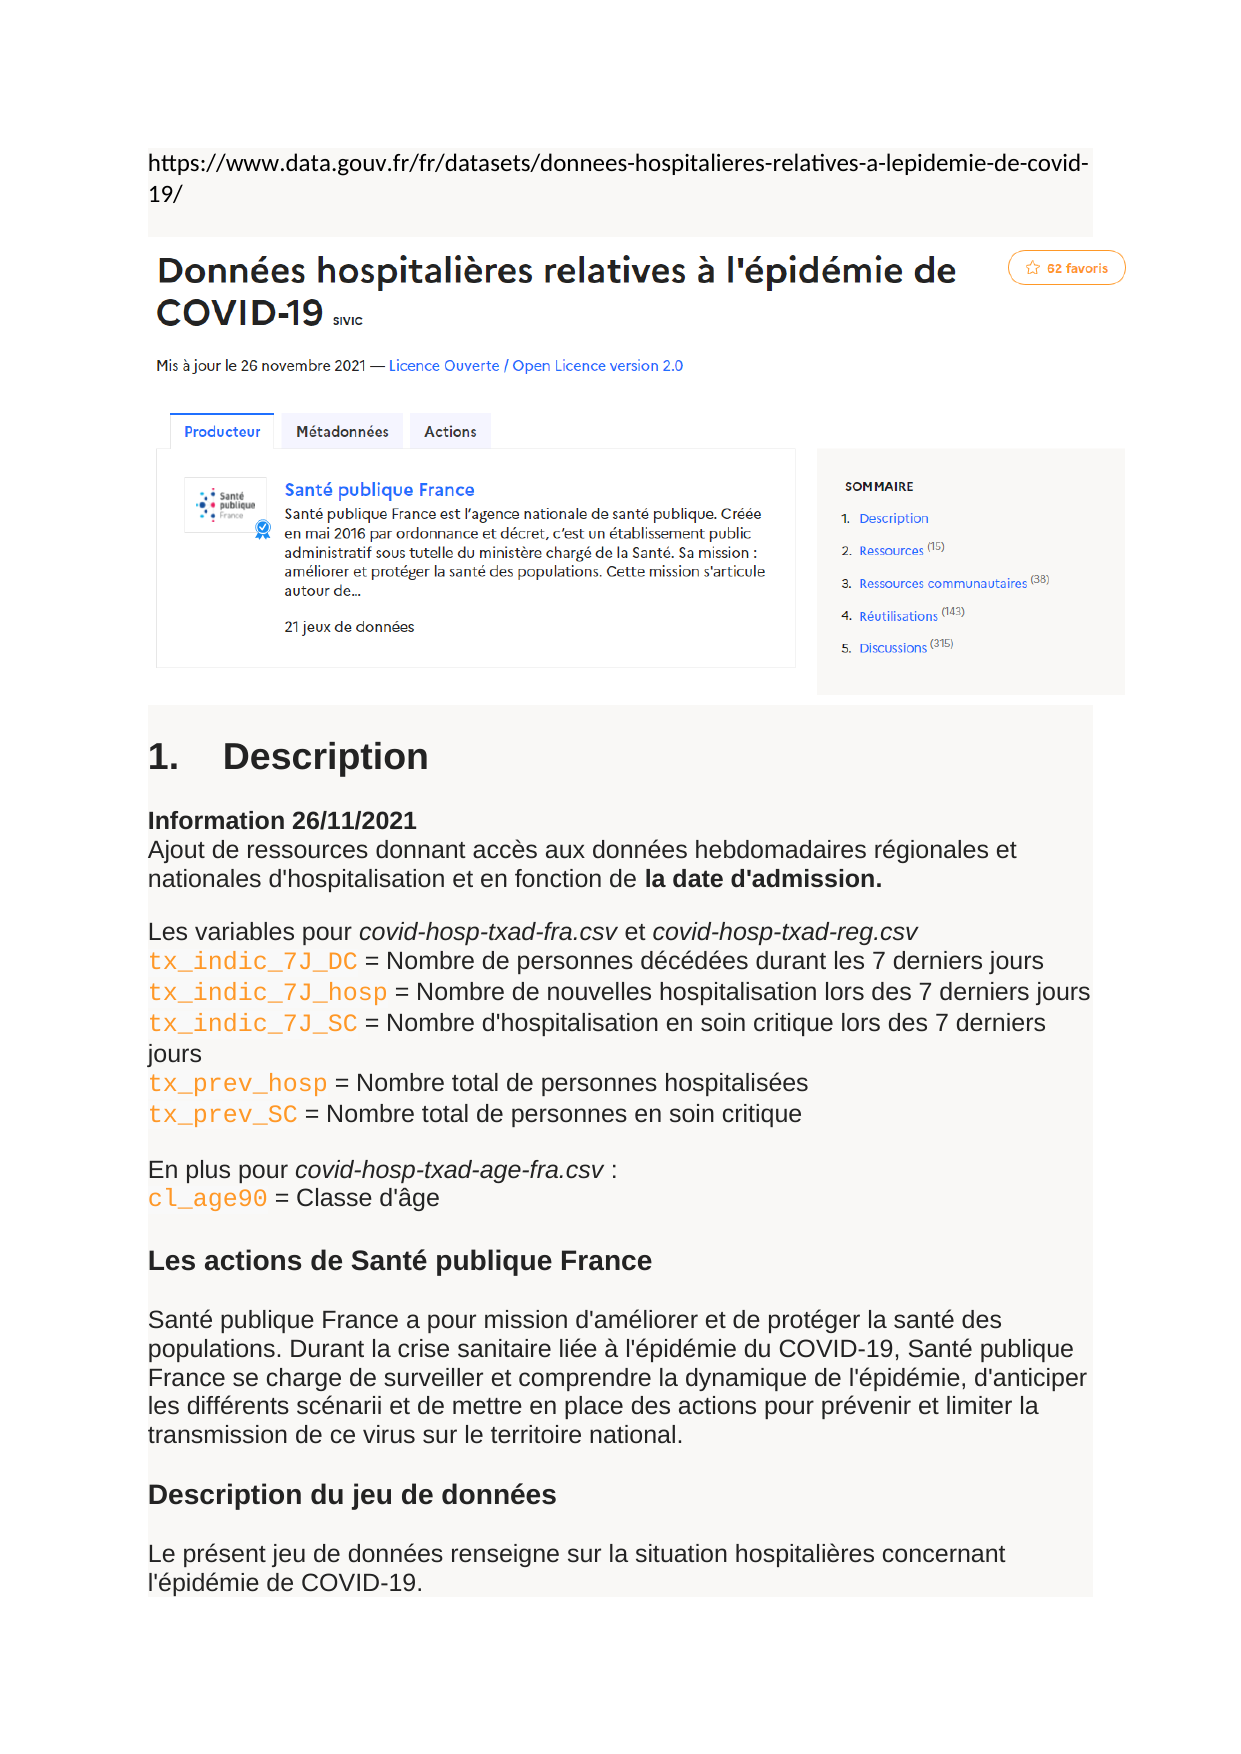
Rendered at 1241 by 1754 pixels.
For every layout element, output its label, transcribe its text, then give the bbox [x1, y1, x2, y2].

text https://www.data.gouv.fr/fr/datasets/donnees-hospitalieres-relatives-a-lepidemie-de-covid-19/ [148, 148, 1093, 209]
text En plus pour covid-hosp-txad-age-fra.csv : cl_age90 = Classe d'âge [148, 1154, 1093, 1214]
text Le présent jeu de données renseigne sur la situation hospitalières concernant l'épidémie de COVID-19. [148, 1539, 1093, 1597]
text Santé publique France a pour mission d'améliorer et de protéger la santé des populations. Durant la crise sanitaire liée à l'épidémie du COVID-19, Santé publique France se charge de surveiller et comprendre la dynamique de l'épidémie, d'anticiper les différents scénarii et de mettre en place des actions pour prévenir et limiter la transmission de ce virus sur le territoire national. [148, 1305, 1093, 1449]
picture [147, 237, 1168, 705]
text Les variables pour covid-hosp-txad-fra.csv et covid-hosp-txad-reg.csv tx_indic_7J_DC = Nombre de personnes décédées durant les 7 derniers jours tx_indic_7J_hosp = Nombre de nouvelles hospitalisation lors des 7 derniers jours tx_indic_7J_SC = Nombre d'hospitalisation en soin critique lors des 7 derniers jours tx_prev_hosp = Nombre total de personnes hospitalisées tx_prev_SC = Nombre total de personnes en soin critique [148, 917, 1093, 1129]
text Les actions de Santé publique France [148, 1243, 1093, 1276]
text Description du jeu de données [148, 1478, 1093, 1510]
text Information 26/11/2021 Ajout de ressources donnant accès aux données hebdomadaires régionales et nationales d'hospitalisation et en fonction de la date d'admission. [148, 806, 1093, 892]
list Description [148, 734, 1093, 777]
